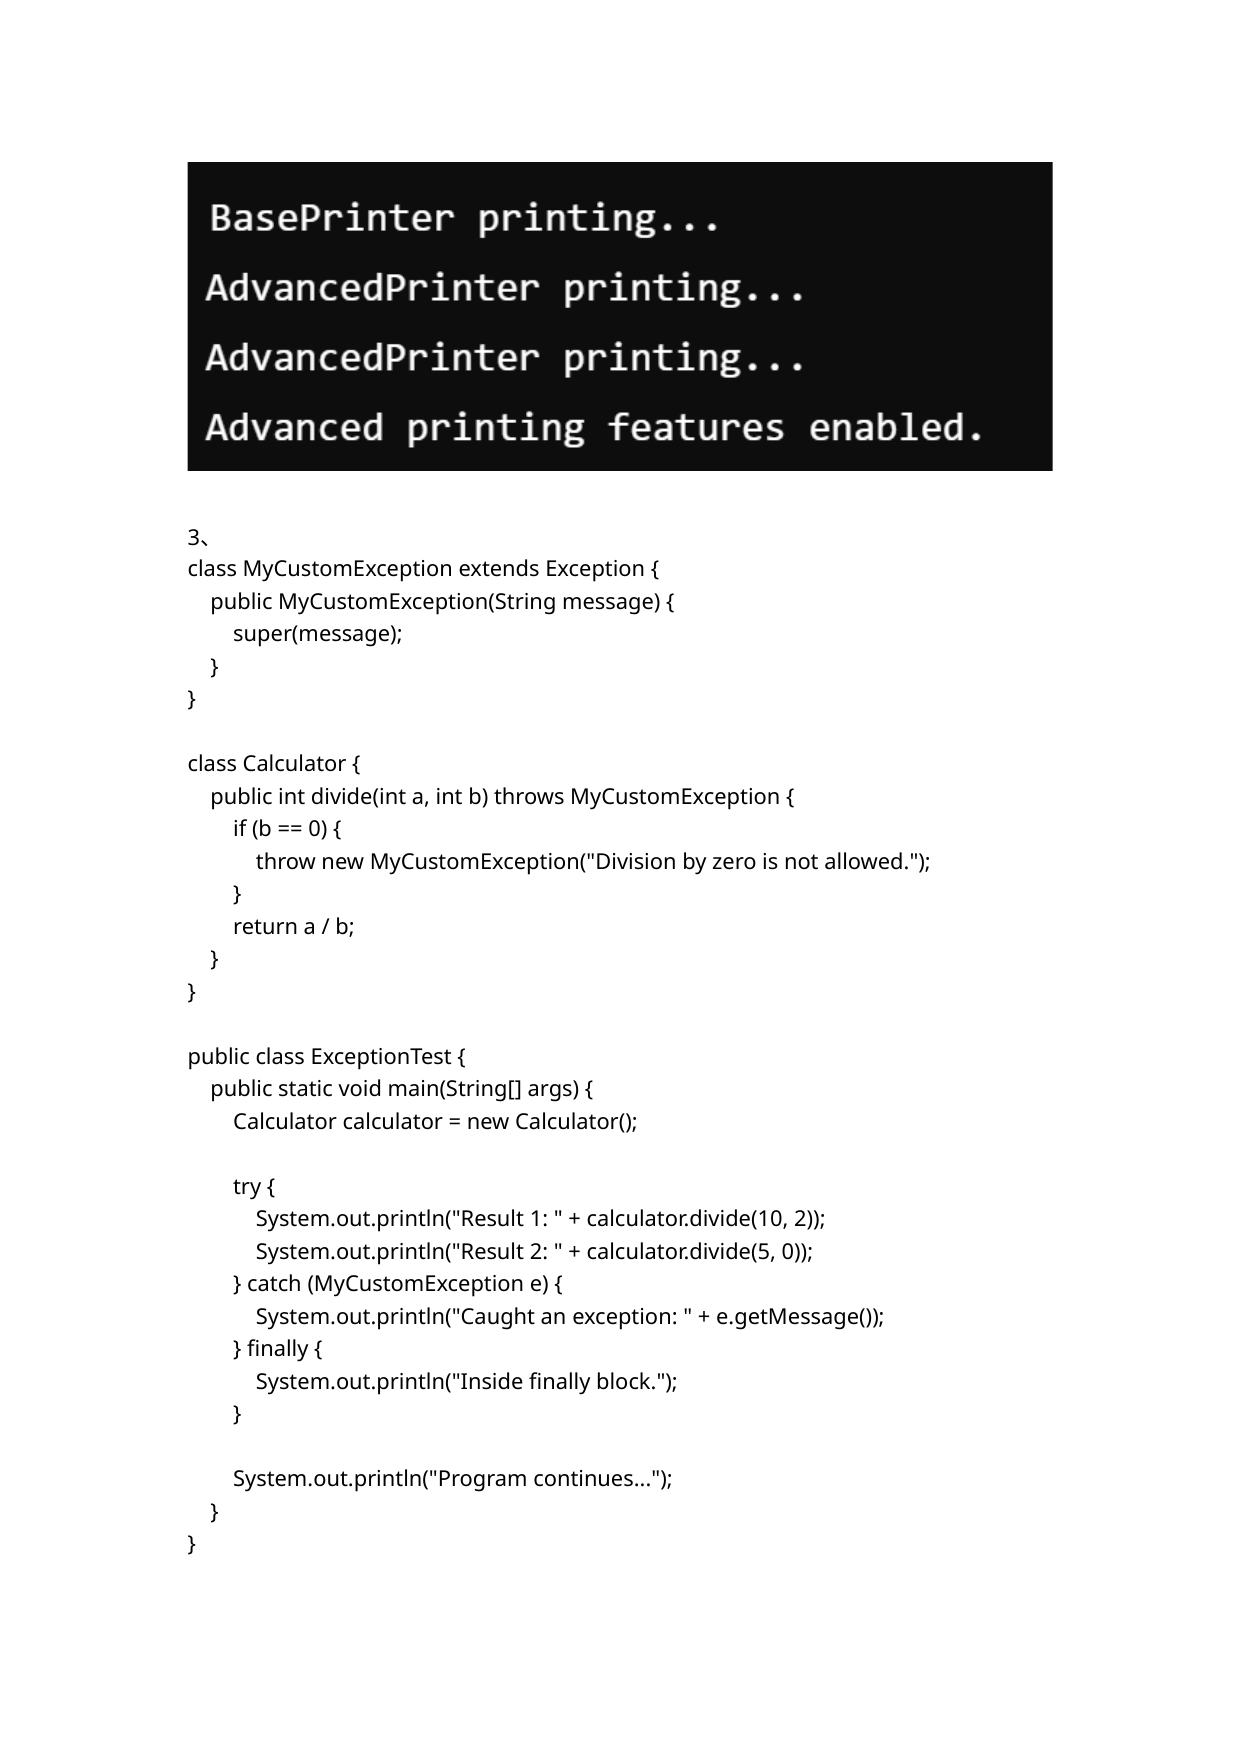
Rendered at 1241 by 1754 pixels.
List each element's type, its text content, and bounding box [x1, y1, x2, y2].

text Calculator calculator = new Calculator(); [187, 1104, 1053, 1137]
text class Calculator { [187, 747, 1053, 779]
text } [187, 649, 1053, 682]
text public class ExceptionTest { [187, 1039, 1053, 1072]
text } catch (MyCustomException e) { [187, 1267, 1053, 1299]
text System.out.println("Caught an exception: " + e.getMessage()); [187, 1299, 1053, 1332]
text } [187, 1397, 1053, 1429]
text public MyCustomException(String message) { [187, 584, 1053, 617]
text } [187, 682, 1053, 714]
text } [187, 1527, 1053, 1559]
text } [187, 942, 1053, 974]
text System.out.println("Result 2: " + calculator.divide(5, 0)); [187, 1234, 1053, 1267]
text throw new MyCustomException("Division by zero is not allowed."); [187, 844, 1053, 877]
text public static void main(String[] args) { [187, 1072, 1053, 1104]
text System.out.println("Inside finally block."); [187, 1364, 1053, 1397]
text try { [187, 1169, 1053, 1202]
picture [187, 162, 1053, 471]
text return a / b; [187, 909, 1053, 942]
text public int divide(int a, int b) throws MyCustomException { [187, 779, 1053, 812]
text System.out.println("Result 1: " + calculator.divide(10, 2)); [187, 1202, 1053, 1234]
text } [187, 974, 1053, 1007]
text super(message); [187, 617, 1053, 649]
text if (b == 0) { [187, 812, 1053, 844]
text } [187, 877, 1053, 909]
text } [187, 1494, 1053, 1527]
text class MyCustomException extends Exception { [187, 552, 1053, 584]
text System.out.println("Program continues..."); [187, 1462, 1053, 1494]
text 3、 [187, 519, 1053, 552]
text } finally { [187, 1332, 1053, 1364]
